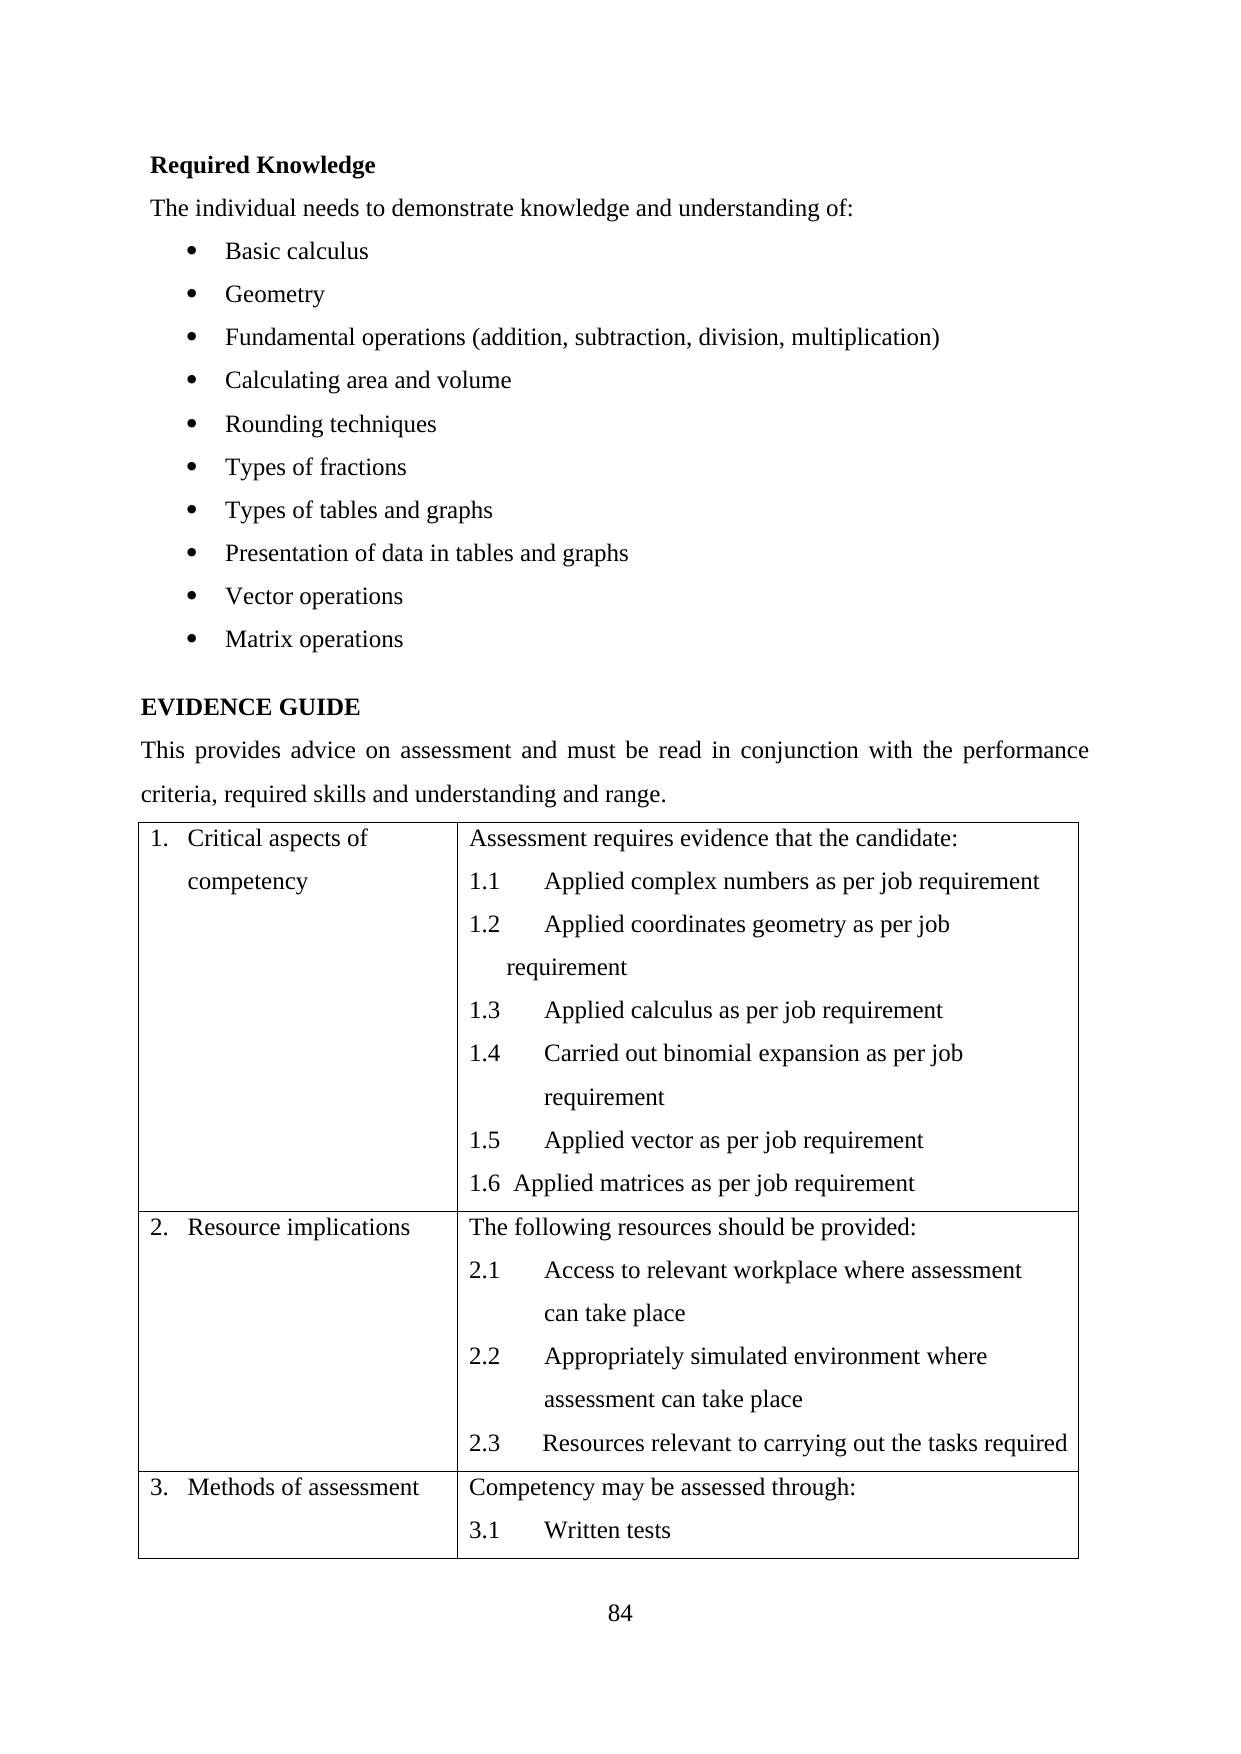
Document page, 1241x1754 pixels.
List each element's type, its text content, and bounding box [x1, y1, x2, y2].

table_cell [458, 1472, 1078, 1558]
table_header Assessment requires evidence that the candidate: Applied complex numbers as per job requirement Applied coordinates geometry as per job requirement Applied calculus as per job requirement Carried out binomial expansion as per job requirement Applied vector as per job requirement Applied matrices as per job requirement [458, 823, 1078, 1211]
table_cell The following resources should be provided: 2.1 Access to relevant workplace where assessment can take place 2.2 Appropriately simulated environment where assessment can take place 2.3 Resources relevant to carrying out the tasks required [458, 1212, 1078, 1471]
table_header Critical aspects of competency [139, 823, 457, 1211]
list Types of tables and graphs [187, 495, 1090, 524]
table_cell Resource implications [139, 1212, 457, 1471]
text This provides advice on assessment and must be read in conjunction with the performance criteria, required skills and understanding and range. [141, 736, 1090, 807]
list Basic calculus [187, 236, 1090, 265]
list Fundamental operations (addition, subtraction, division, multiplication) [187, 322, 1090, 351]
text EVIDENCE GUIDE [141, 692, 1090, 721]
list Types of fractions [187, 452, 1090, 481]
list Calculating area and volume [187, 366, 1090, 394]
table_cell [139, 1472, 457, 1558]
text Required Knowledge [150, 150, 1090, 179]
list Vector operations [187, 581, 1090, 610]
list Matrix operations [187, 624, 1090, 653]
list Presentation of data in tables and graphs [187, 538, 1090, 567]
list Rounding techniques [187, 409, 1090, 437]
list Geometry [187, 279, 1090, 308]
text The individual needs to demonstrate knowledge and understanding of: [150, 193, 1090, 222]
